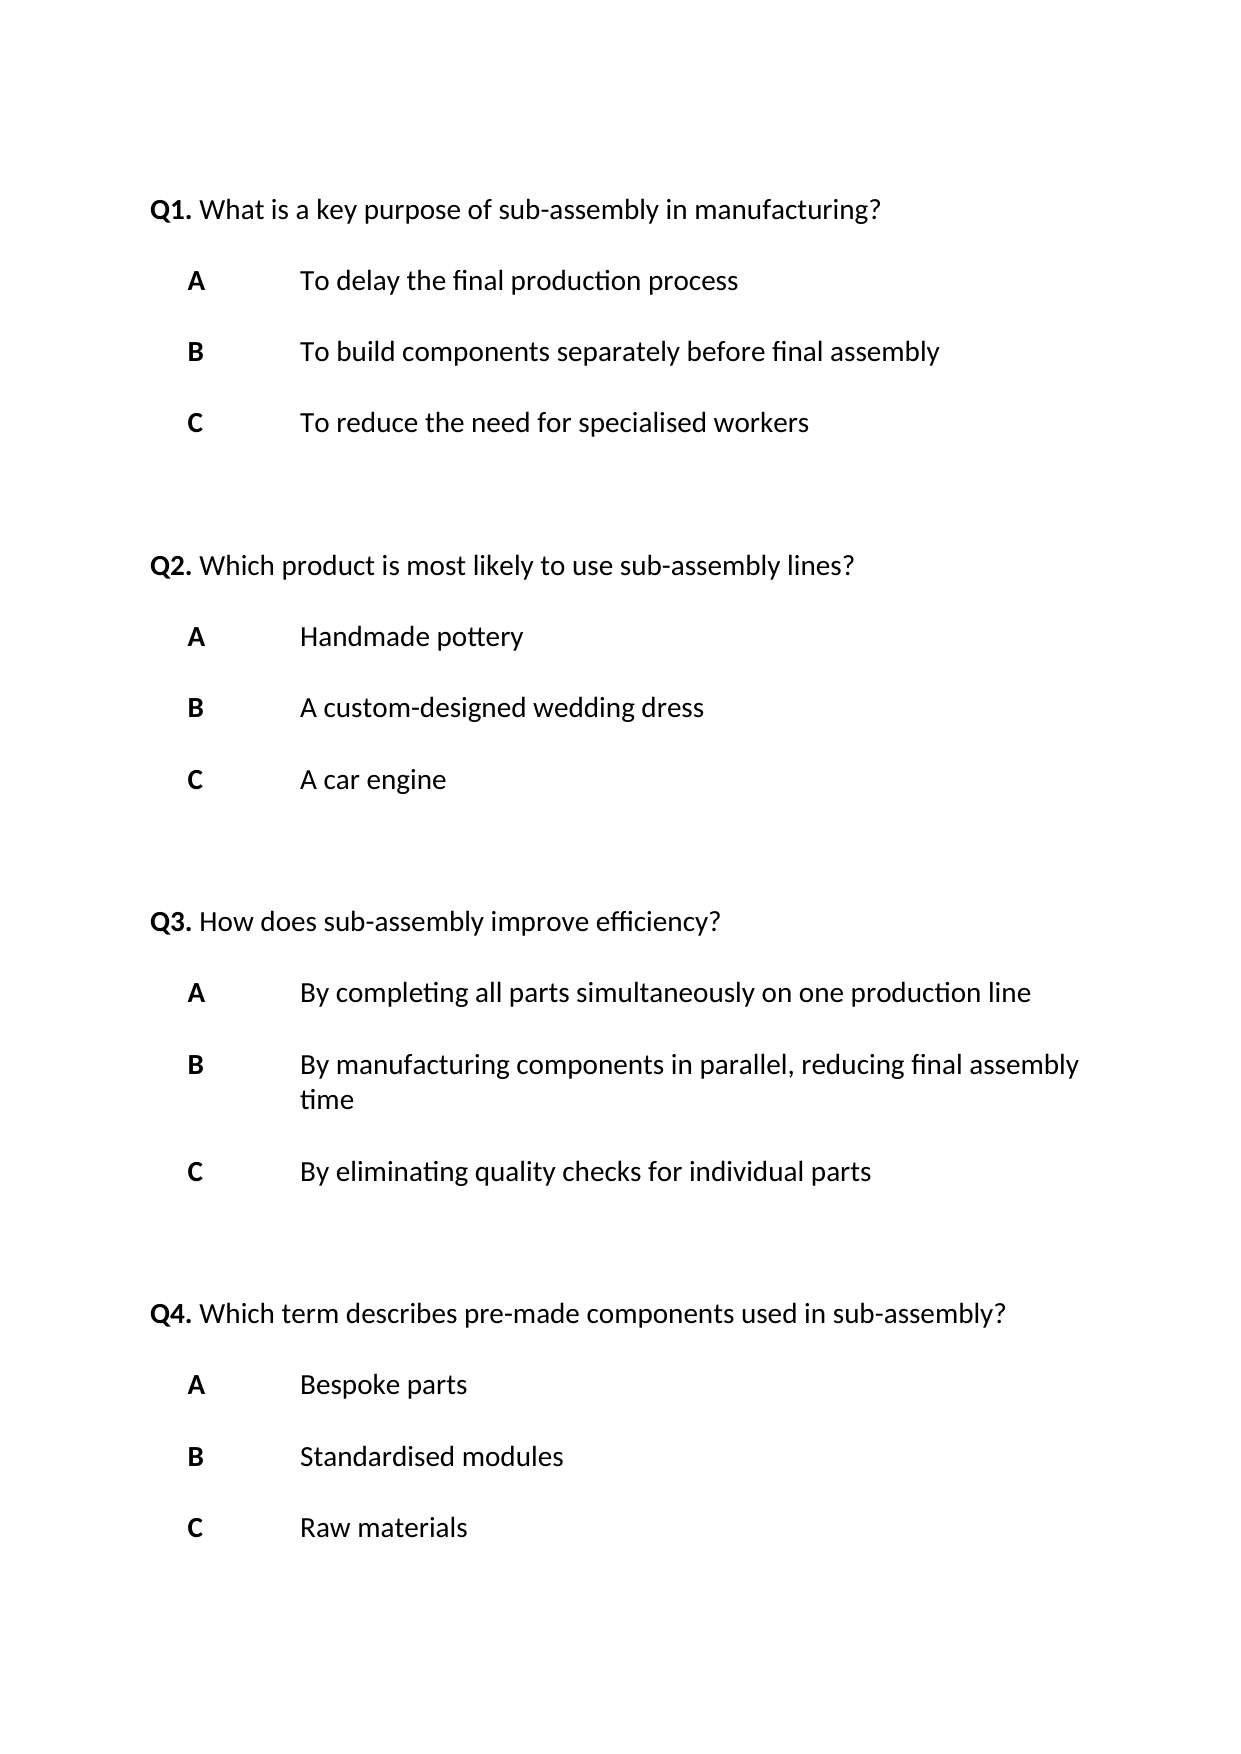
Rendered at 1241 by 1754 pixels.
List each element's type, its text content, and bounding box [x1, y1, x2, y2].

text C To reduce the need for specialised workers [150, 404, 1090, 440]
text Q4. Which term describes pre-made components used in sub-assembly? [150, 1295, 1090, 1331]
text A To delay the final production process [150, 262, 1090, 298]
text B By manufacturing components in parallel, reducing final assembly time [187, 1046, 1090, 1117]
text C Raw materials [150, 1509, 1090, 1544]
text Q3. How does sub-assembly improve efficiency? [150, 903, 1090, 939]
text C A car engine [150, 761, 1090, 796]
text A Handmade pottery [150, 618, 1090, 654]
text A By completing all parts simultaneously on one production line [150, 974, 1090, 1010]
text B To build components separately before final assembly [150, 333, 1090, 369]
text Q1. What is a key purpose of sub-assembly in manufacturing? [150, 191, 1090, 226]
text B Standardised modules [150, 1438, 1090, 1473]
text C By eliminating quality checks for individual parts [150, 1153, 1090, 1188]
text Q2. Which product is most likely to use sub-assembly lines? [150, 547, 1090, 583]
text B A custom-designed wedding dress [150, 689, 1090, 725]
text A Bespoke parts [150, 1366, 1090, 1402]
